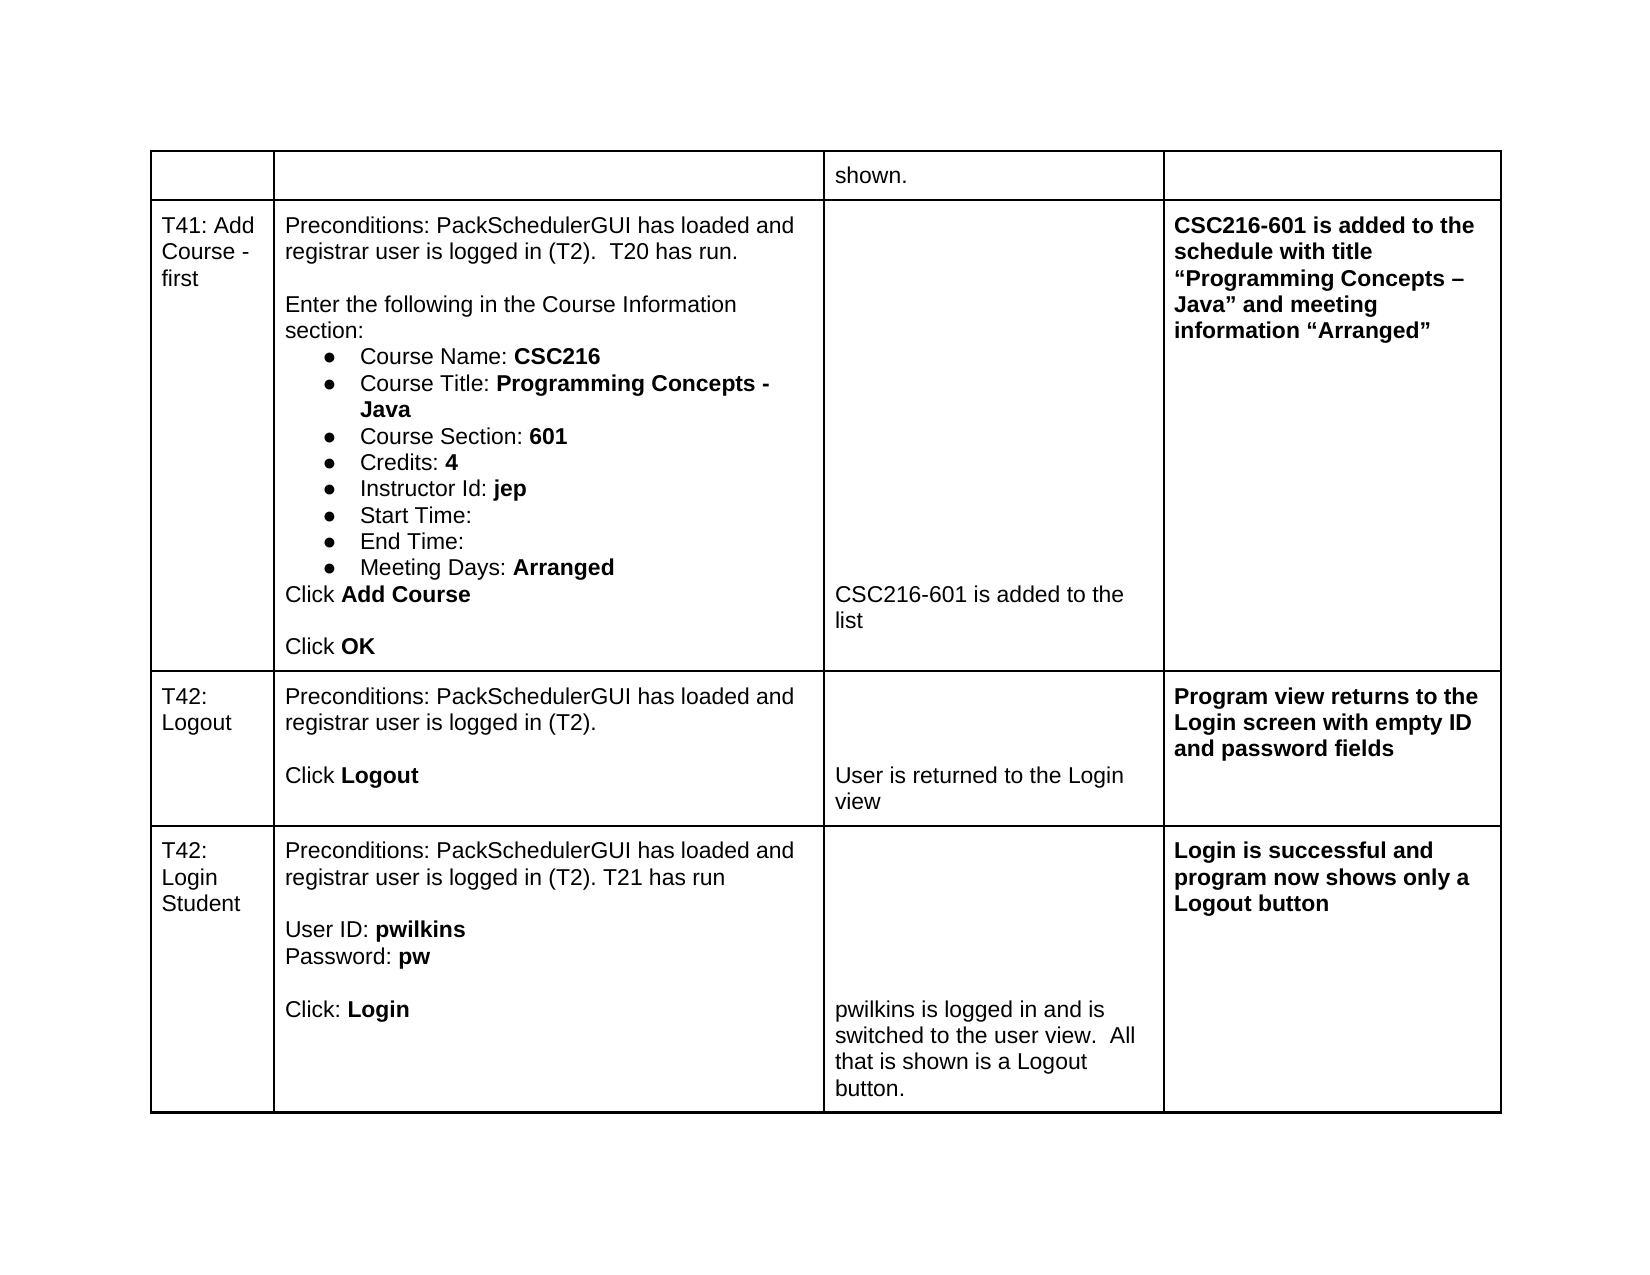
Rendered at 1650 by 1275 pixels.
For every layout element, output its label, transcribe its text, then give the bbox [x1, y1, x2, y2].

table_cell T42: Login Student [152, 827, 273, 1111]
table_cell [825, 152, 1163, 199]
table_cell Preconditions: PackSchedulerGUI has loaded and registrar user is logged in (T2). Click Logout [275, 672, 823, 825]
table_cell User is returned to the Login view [825, 672, 1163, 825]
table_cell Preconditions: PackSchedulerGUI has loaded and registrar user is logged in (T2). T20 has run. Enter the following in the Course Information section: Course Name: CSC216 Course Title: Programming Concepts - Java Course Section: 601 Credits: 4 Instructor Id: jep Start Time: End Time: Meeting Days: Arranged Click Add Course Click OK [275, 201, 823, 670]
table_cell pwilkins is logged in and is switched to the user view. All that is shown is a Logout button. [825, 827, 1163, 1111]
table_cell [275, 152, 823, 199]
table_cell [152, 152, 273, 199]
table_cell T42: Logout [152, 672, 273, 825]
table_cell Preconditions: PackSchedulerGUI has loaded and registrar user is logged in (T2). T21 has run User ID: pwilkins Password: pw Click: Login [275, 827, 823, 1111]
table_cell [1165, 152, 1500, 199]
table_cell Program view returns to the Login screen with empty ID and password fields [1165, 672, 1500, 825]
table_cell Login is successful and program now shows only a Logout button [1165, 827, 1500, 1111]
table_cell CSC216-601 is added to the list [825, 201, 1163, 670]
table_cell T41: Add Course - first [152, 201, 273, 670]
table_cell CSC216-601 is added to the schedule with title “Programming Concepts – Java” and meeting information “Arranged” [1165, 201, 1500, 670]
